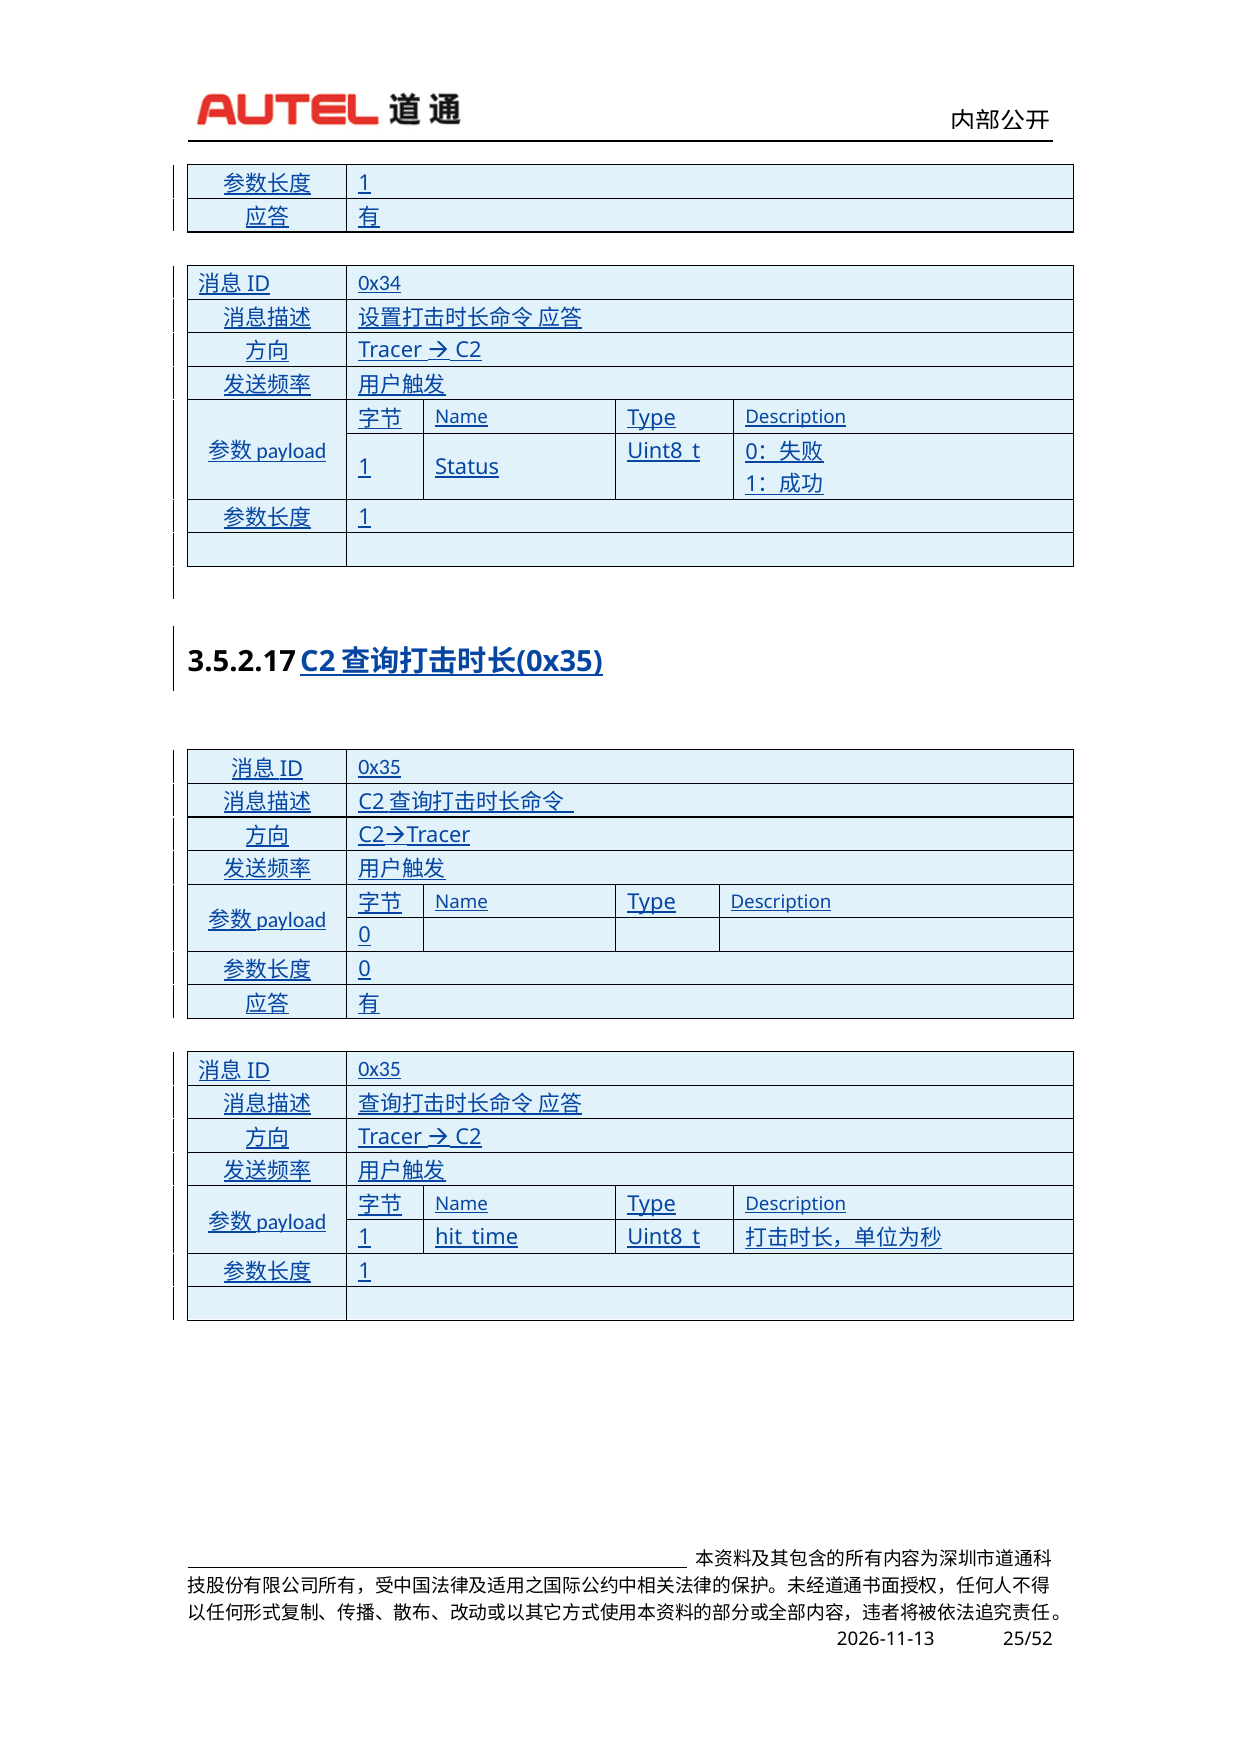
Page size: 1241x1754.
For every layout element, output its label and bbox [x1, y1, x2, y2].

picture [187, 88, 469, 130]
